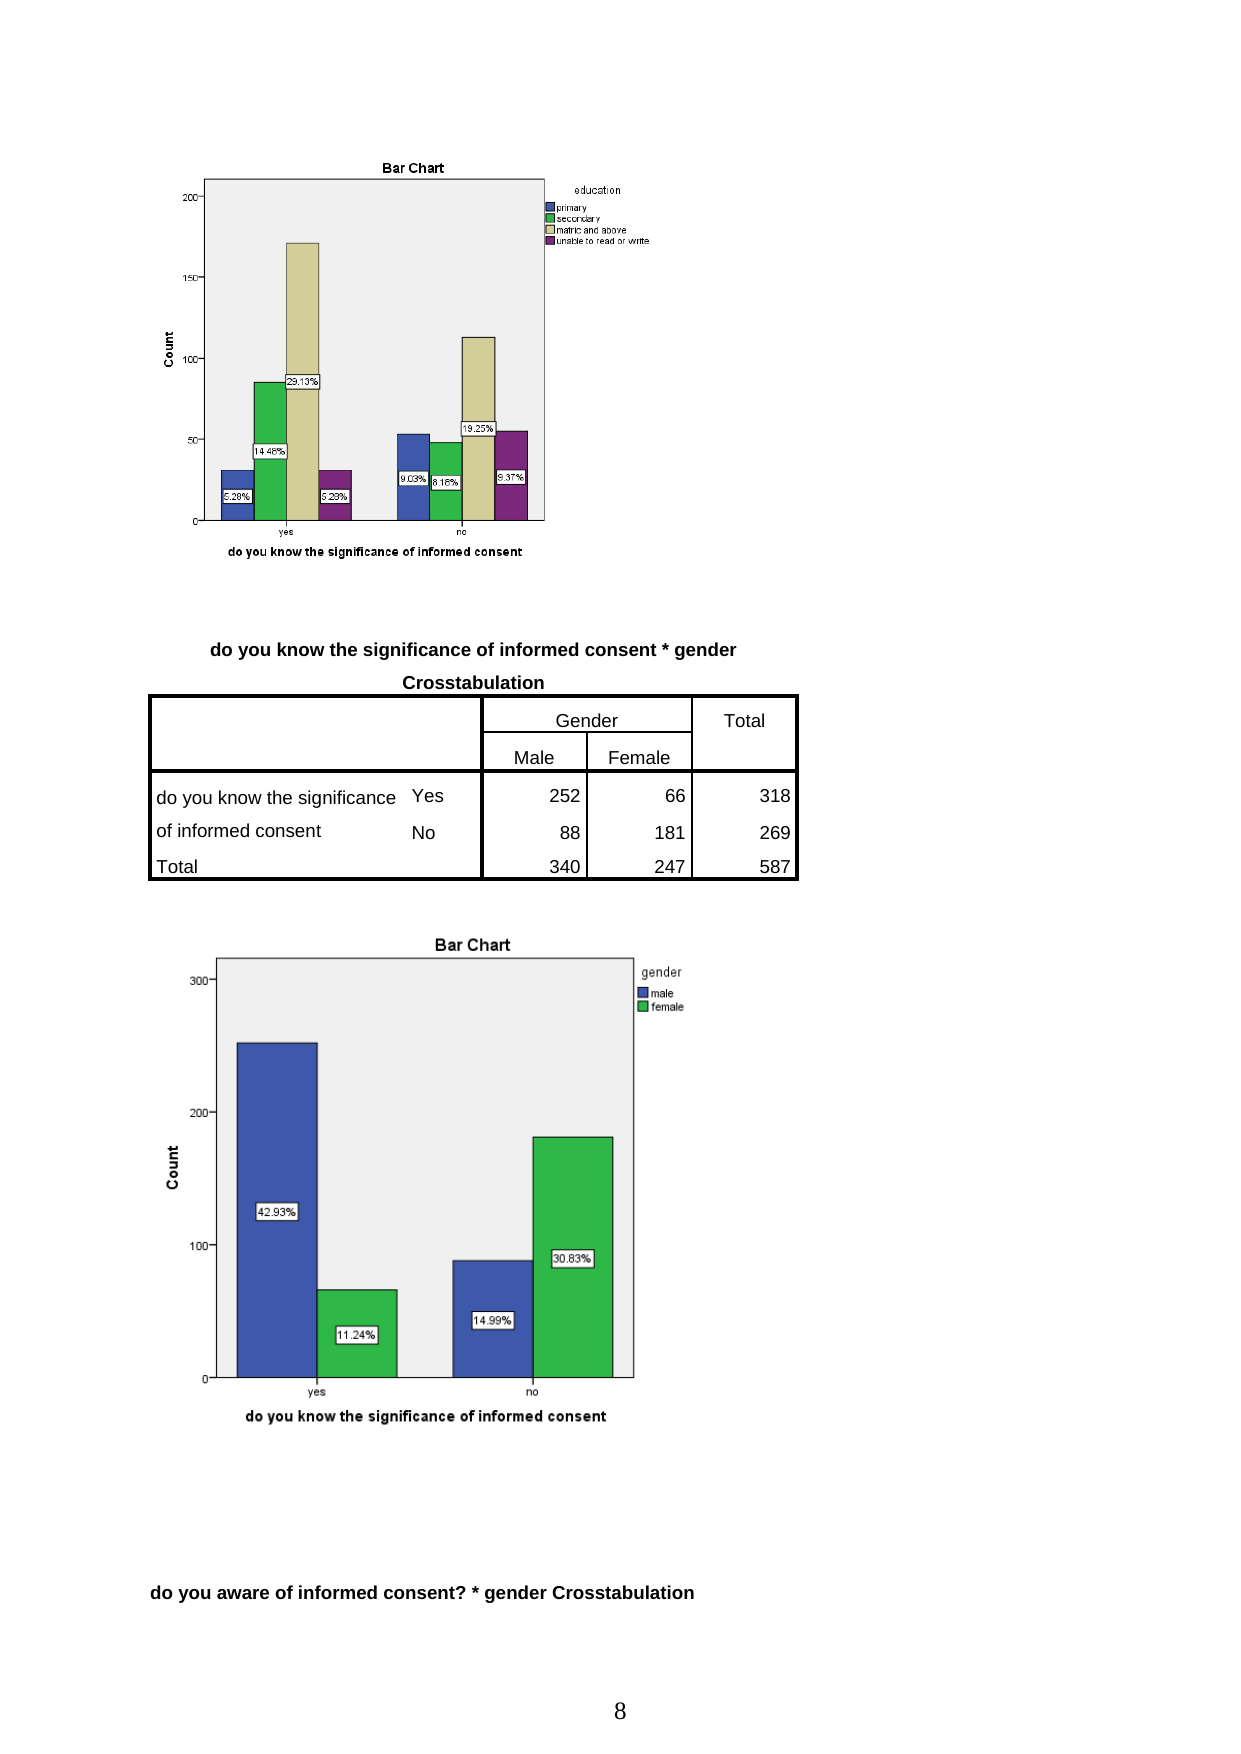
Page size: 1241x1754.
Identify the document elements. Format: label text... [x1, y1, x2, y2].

table_cell Total [693, 698, 795, 769]
table_cell [152, 698, 480, 769]
table_cell do you know the significance of informed consent [152, 773, 405, 844]
picture [150, 922, 796, 1439]
table_cell 66 [588, 773, 691, 806]
table_cell 247 [588, 844, 691, 877]
table_header do you know the significance of informed consent * gender Crosstabulation [150, 627, 797, 694]
table_cell 88 [484, 806, 586, 844]
table_cell Male [484, 733, 586, 769]
table_cell Yes [405, 773, 480, 806]
table_cell No [405, 806, 480, 844]
table_cell 340 [484, 844, 586, 877]
table_cell 252 [484, 773, 586, 806]
text do you aware of informed consent? * gender Crosstabulation [150, 1582, 1090, 1603]
table_cell Total [152, 844, 480, 877]
table_cell 318 [693, 773, 795, 806]
table_cell 181 [588, 806, 691, 844]
table_cell Gender [484, 698, 691, 731]
table_cell 587 [693, 844, 795, 877]
table_cell Female [588, 733, 691, 769]
picture [150, 150, 675, 570]
table_cell 269 [693, 806, 795, 844]
